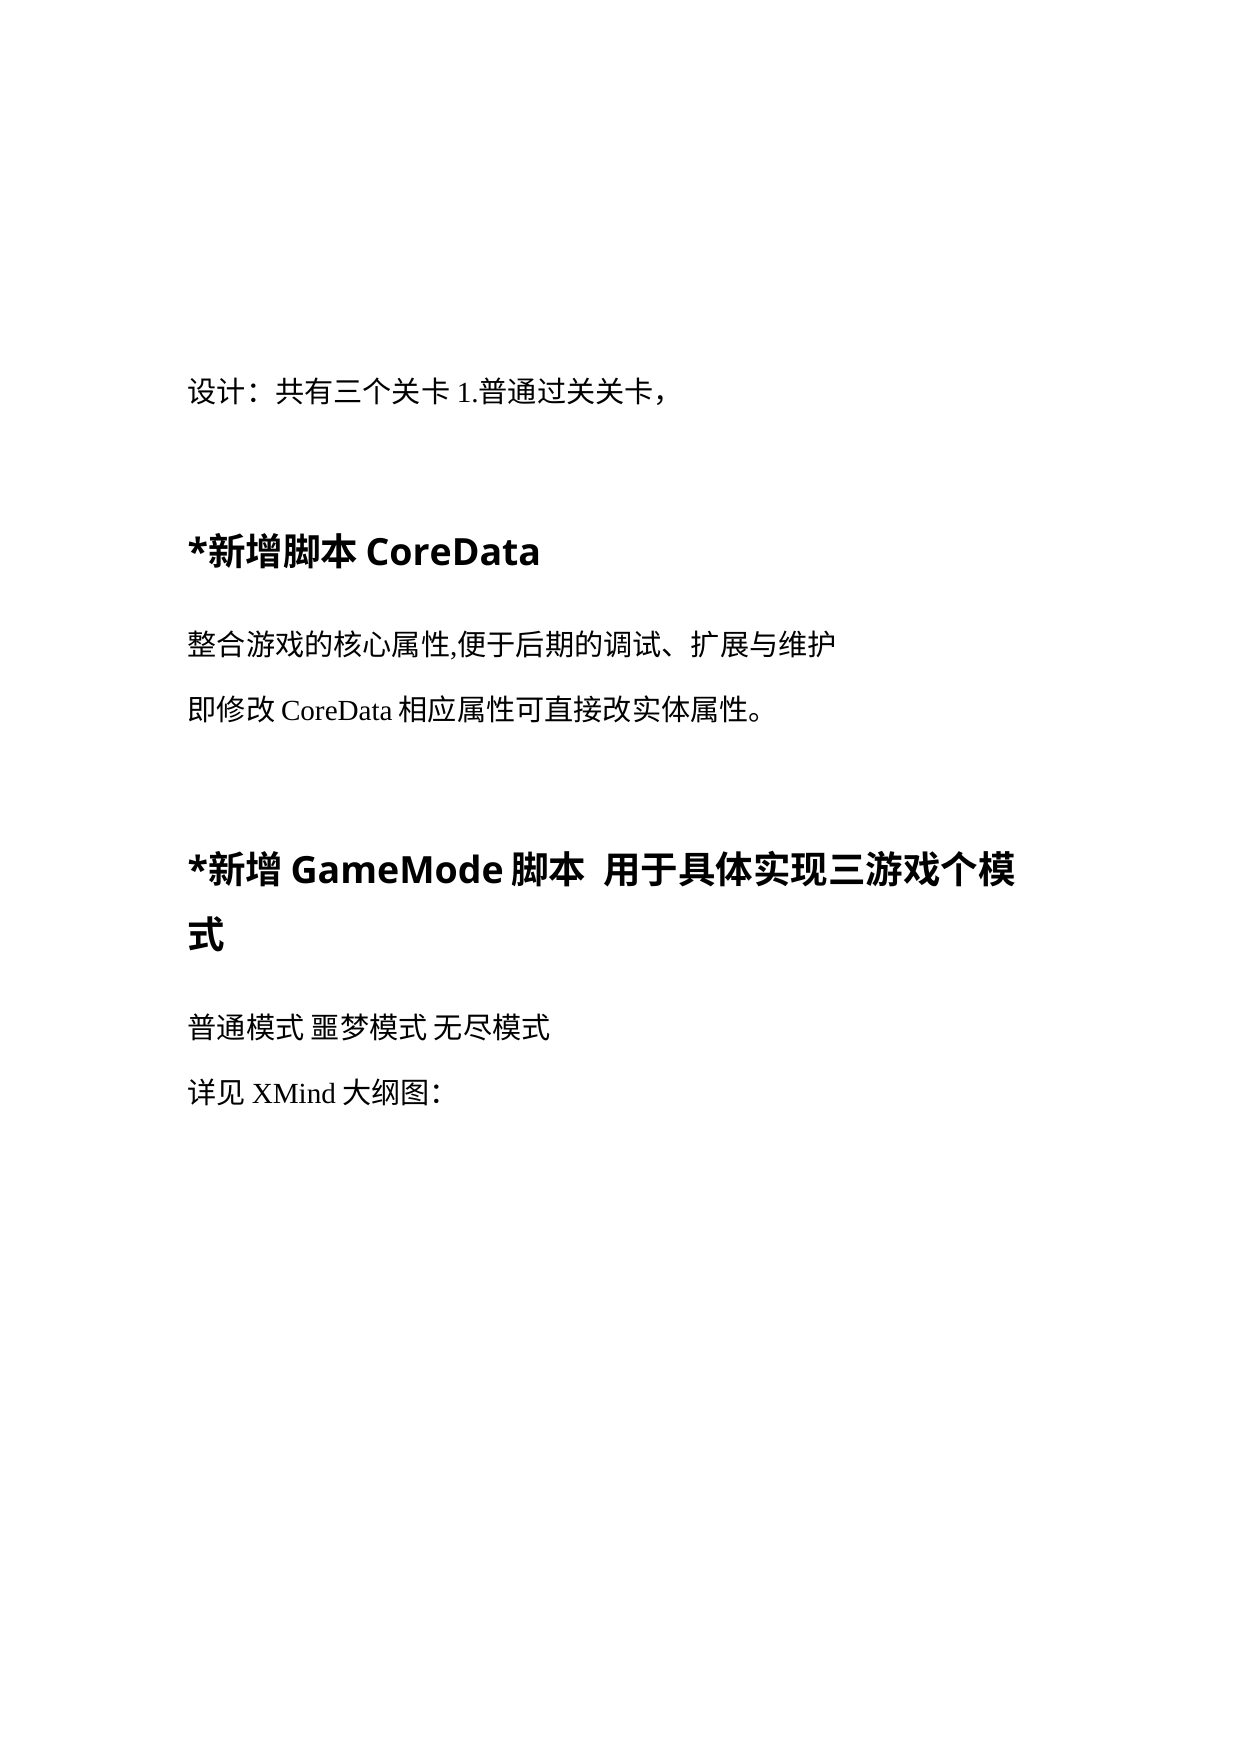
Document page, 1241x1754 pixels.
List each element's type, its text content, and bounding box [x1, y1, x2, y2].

subtitle *新增GameMode脚本 用于具体实现三游戏个模式 [187, 834, 1053, 964]
text 即修改CoreData相应属性可直接改实体属性。 [187, 675, 1053, 740]
subtitle *新增脚本CoreData [187, 516, 1053, 581]
text 整合游戏的核心属性,便于后期的调试、扩展与维护 [187, 610, 1053, 675]
text 普通模式 噩梦模式 无尽模式 [187, 994, 1053, 1059]
text 详见XMind大纲图： [187, 1059, 1053, 1124]
text 设计：共有三个关卡 1.普通过关关卡， [187, 357, 1053, 422]
